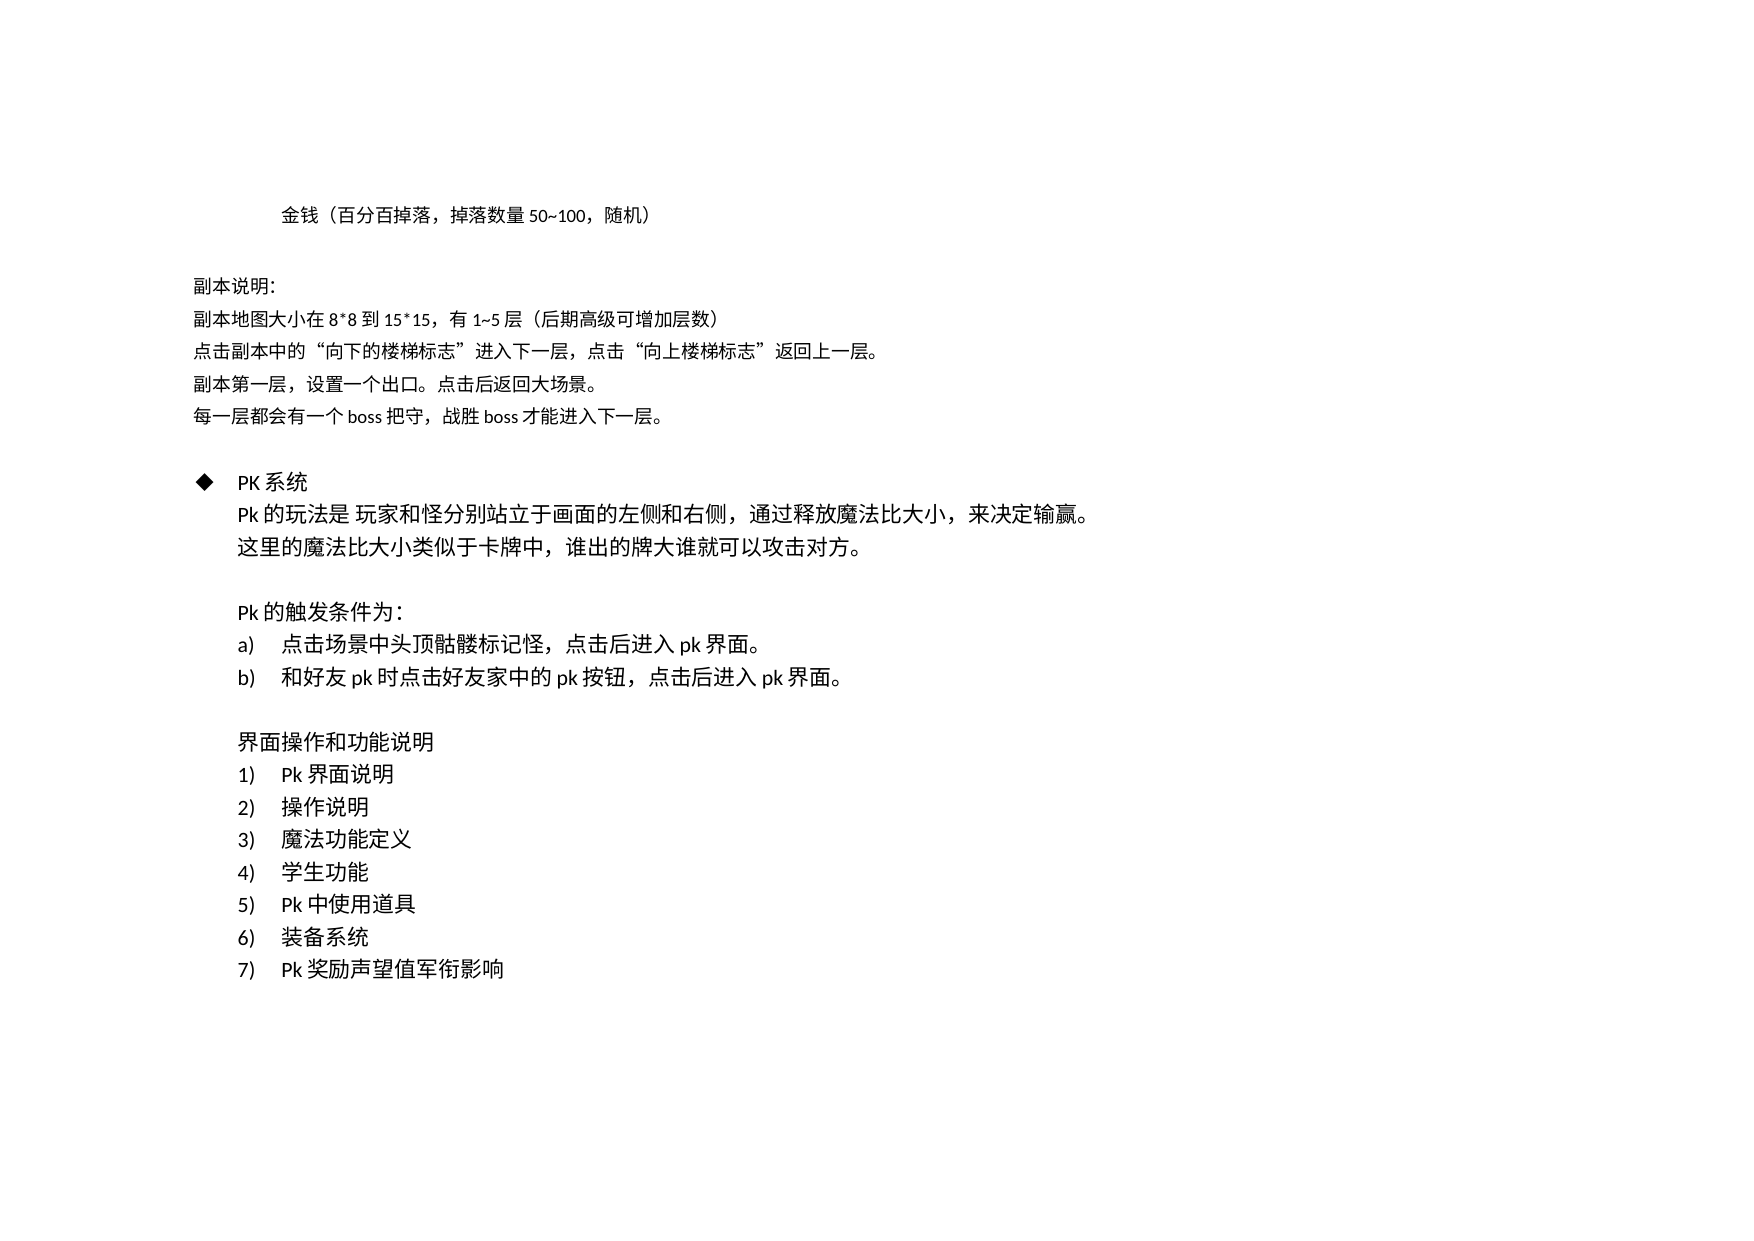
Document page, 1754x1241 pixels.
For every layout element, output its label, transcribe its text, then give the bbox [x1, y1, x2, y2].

text 副本地图大小在8*8到15*15，有1~5层（后期高级可增加层数） [194, 302, 1604, 334]
list 魔法功能定义 [237, 822, 1604, 854]
list PK系统 [194, 464, 1604, 497]
text 副本第一层，设置一个出口。点击后返回大场景。 [194, 367, 1604, 399]
list 和好友pk时点击好友家中的pk按钮，点击后进入pk界面。 [237, 659, 1604, 692]
list 装备系统 [237, 919, 1604, 952]
list 点击场景中头顶骷髅标记怪，点击后进入pk界面。 [237, 627, 1604, 659]
list 学生功能 [237, 854, 1604, 887]
text 副本说明： [194, 269, 1604, 302]
list Pk的触发条件为： [237, 594, 1604, 627]
list Pk界面说明 [237, 757, 1604, 789]
text 界面操作和功能说明 [194, 724, 1604, 757]
list Pk的玩法是 玩家和怪分别站立于画面的左侧和右侧，通过释放魔法比大小，来决定输赢。 [237, 497, 1604, 529]
text 点击副本中的“向下的楼梯标志”进入下一层，点击“向上楼梯标志”返回上一层。 [194, 334, 1604, 367]
list Pk中使用道具 [237, 887, 1604, 919]
list 金钱（百分百掉落，掉落数量50~100，随机） [281, 198, 1604, 230]
list Pk奖励声望值军衔影响 [237, 952, 1604, 984]
list 操作说明 [237, 789, 1604, 822]
text 每一层都会有一个boss 把守，战胜boss才能进入下一层。 [194, 399, 1604, 432]
list 这里的魔法比大小类似于卡牌中，谁出的牌大谁就可以攻击对方。 [237, 529, 1604, 562]
